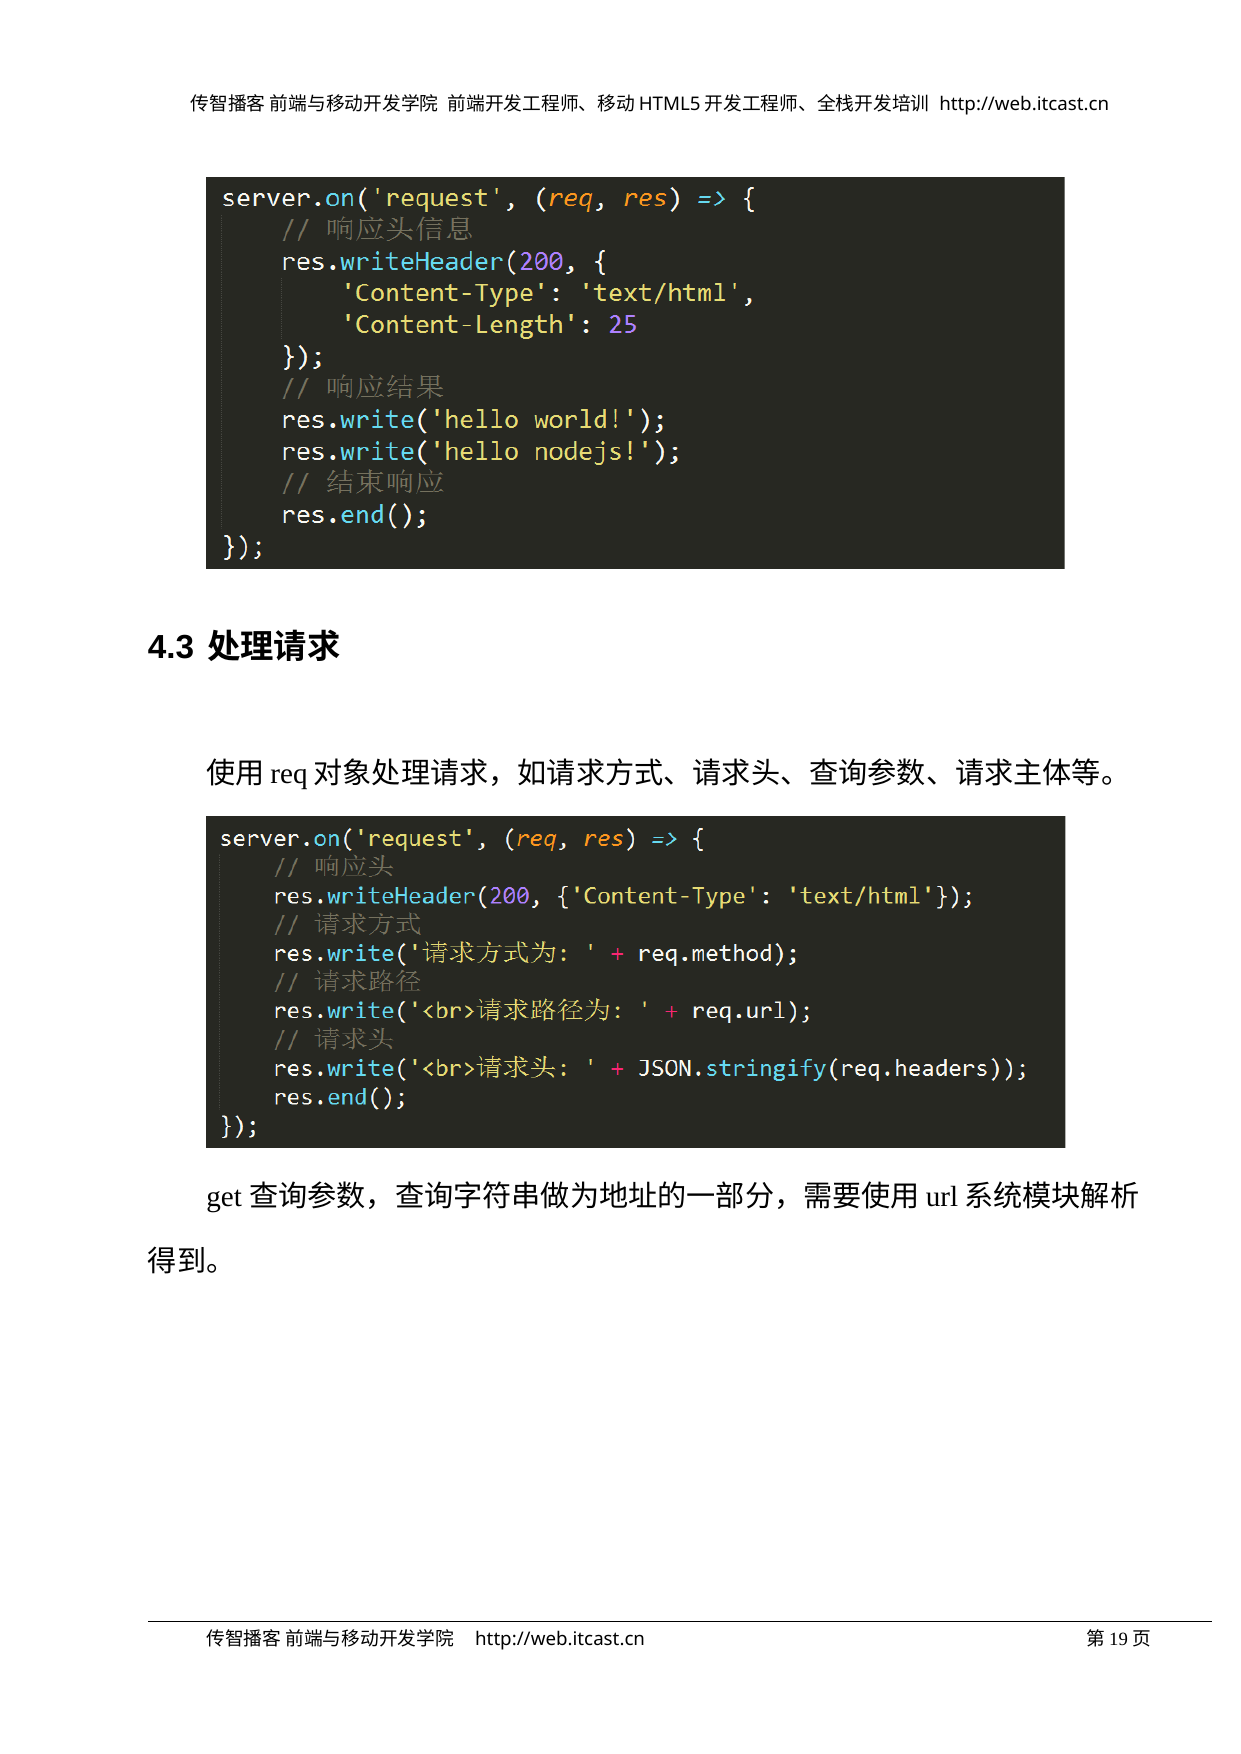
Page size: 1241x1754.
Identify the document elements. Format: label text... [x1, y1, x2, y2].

text get 查询参数，查询字符串做为地址的一部分，需要使用url系统模块解析得到。 [148, 1161, 1152, 1291]
text 使用req对象处理请求，如请求方式、请求头、查询参数、请求主体等。 [148, 738, 1152, 803]
subtitle 处理请求 [148, 612, 1152, 677]
picture [206, 816, 1066, 1148]
picture [206, 177, 1065, 569]
